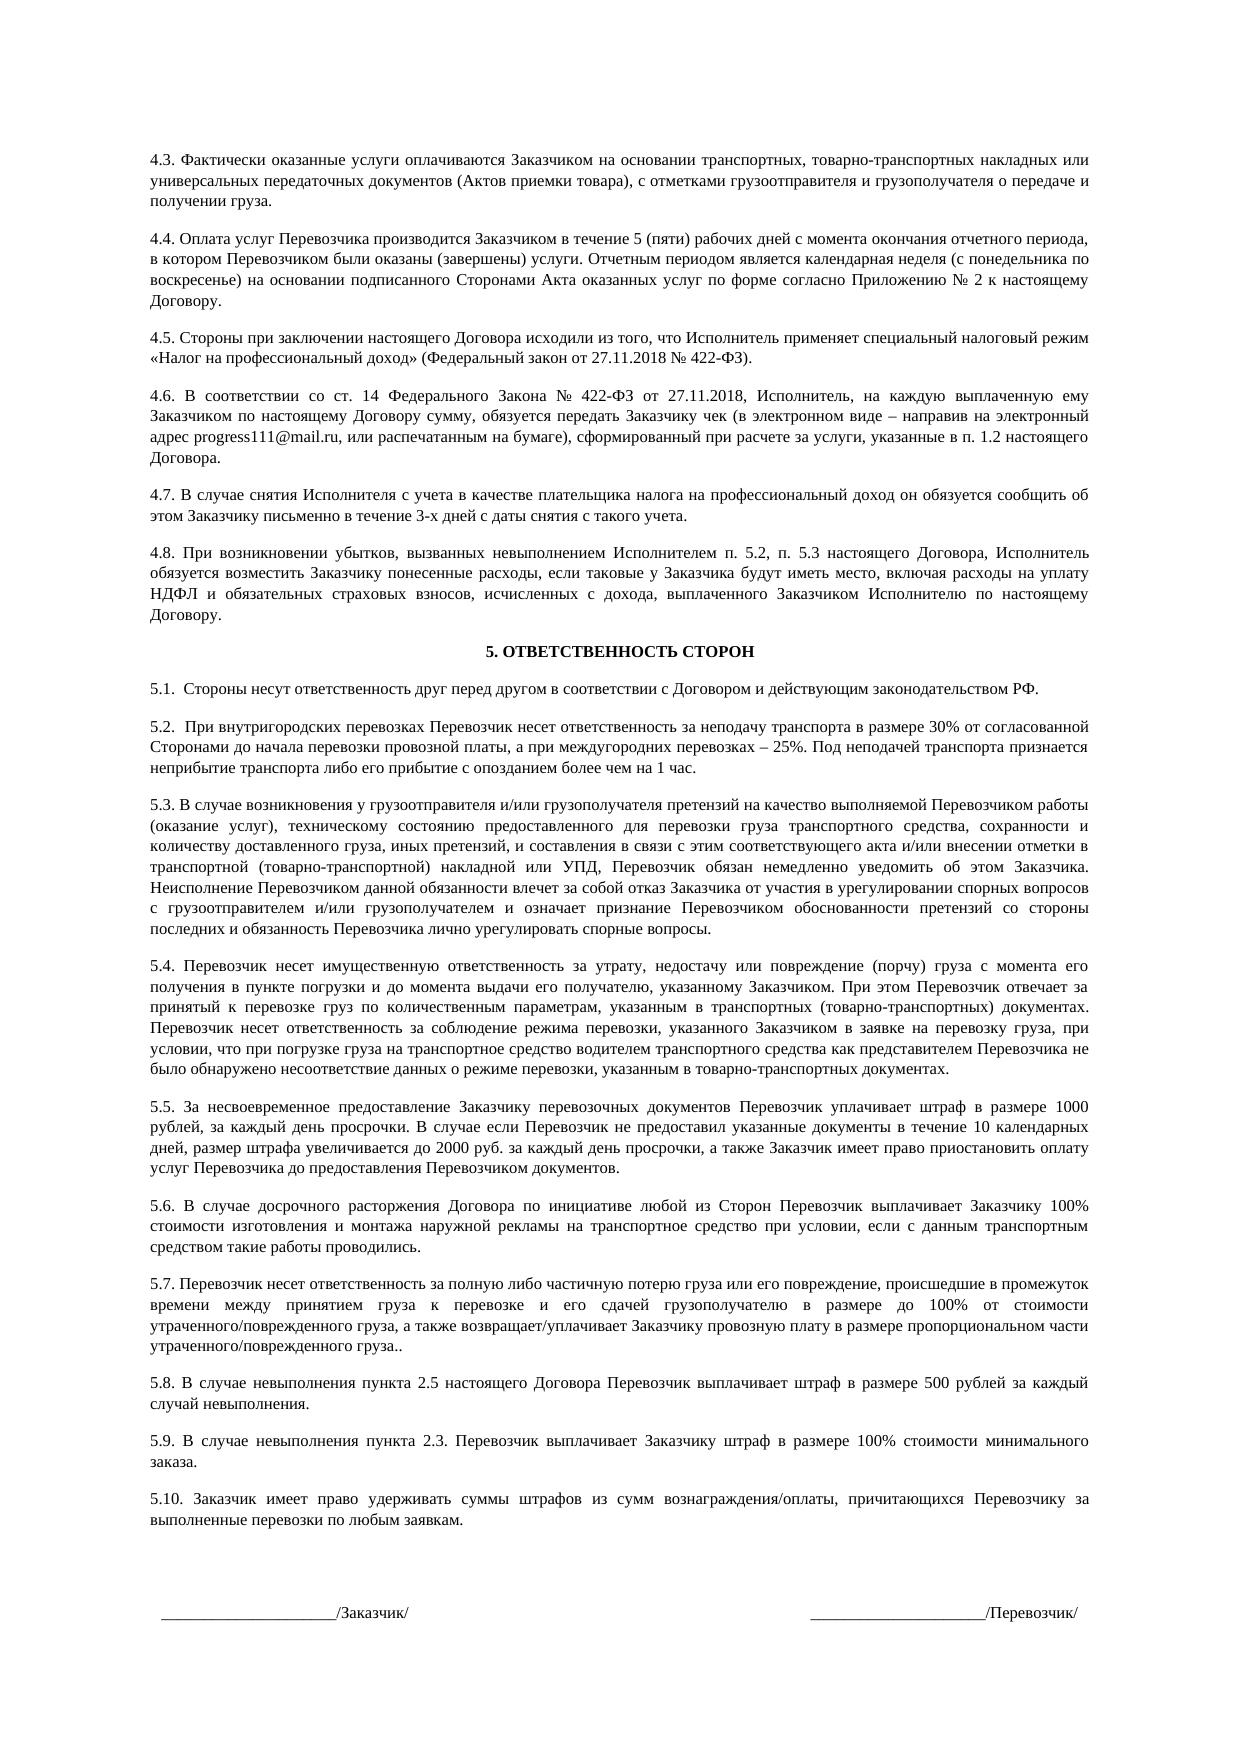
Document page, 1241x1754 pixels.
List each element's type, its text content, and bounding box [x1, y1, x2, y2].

text 5.6. В случае досрочного расторжения Договора по инициативе любой из Сторон Перевозчик выплачивает Заказчику 100% стоимости изготовления и монтажа наружной рекламы на транспортное средство при условии, если с данным транспортным средством такие работы проводились. [150, 1196, 1090, 1256]
text 5.10. Заказчик имеет право удерживать суммы штрафов из сумм вознаграждения/оплаты, причитающихся Перевозчику за выполненные перевозки по любым заявкам. [150, 1489, 1090, 1529]
text 5.9. В случае невыполнения пункта 2.3. Перевозчик выплачивает Заказчику штраф в размере 100% стоимости минимального заказа. [150, 1431, 1090, 1471]
text 5.3. В случае возникновения у грузоотправителя и/или грузополучателя претензий на качество выполняемой Перевозчиком работы (оказание услуг), техническому состоянию предоставленного для перевозки груза транспортного средства, сохранности и количеству доставленного груза, иных претензий, и составления в связи с этим соответствующего акта и/или внесении отметки в транспортной (товарно-транспортной) накладной или УПД, Перевозчик обязан немедленно уведомить об этом Заказчика. Неисполнение Перевозчиком данной обязанности влечет за собой отказ Заказчика от участия в урегулировании спорных вопросов с грузоотправителем и/или грузополучателем и означает признание Перевозчиком обоснованности претензий со стороны последних и обязанность Перевозчика лично урегулировать спорные вопросы. [150, 795, 1090, 938]
text 4.7. В случае снятия Исполнителя с учета в качестве плательщика налога на профессиональный доход он обязуется сообщить об этом Заказчику письменно в течение 3-х дней с даты снятия с такого учета. [150, 485, 1090, 524]
text 4.3. Фактически оказанные услуги оплачиваются Заказчиком на основании транспортных, товарно-транспортных накладных или универсальных передаточных документов (Актов приемки товара), с отметками грузоотправителя и грузополучателя о передаче и получении груза. [150, 150, 1090, 210]
text 5.8. В случае невыполнения пункта 2.5 настоящего Договора Перевозчик выплачивает штраф в размере 500 рублей за каждый случай невыполнения. [150, 1373, 1090, 1413]
text 5.5. За несвоевременное предоставление Заказчику перевозочных документов Перевозчик уплачивает штраф в размере 1000 рублей, за каждый день просрочки. В случае если Перевозчик не предоставил указанные документы в течение 10 календарных дней, размер штрафа увеличивается до 2000 руб. за каждый день просрочки, а также Заказчик имеет право приостановить оплату услуг Перевозчика до предоставления Перевозчиком документов. [150, 1096, 1090, 1177]
text 4.6. В соответствии со ст. 14 Федерального Закона № 422-ФЗ от 27.11.2018, Исполнитель, на каждую выплаченную ему Заказчиком по настоящему Договору сумму, обязуется передать Заказчику чек (в электронном виде – направив на электронный адрес progress111@mail.ru, или распечатанным на бумаге), сформированный при расчете за услуги, указанные в п. 1.2 настоящего Договора. [150, 386, 1090, 467]
text 5. ОТВЕТСТВЕННОСТЬ СТОРОН [150, 642, 1090, 661]
text 5.2. При внутригородских перевозках Перевозчик несет ответственность за неподачу транспорта в размере 30% от согласованной Сторонами до начала перевозки провозной платы, а при междугородних перевозках – 25%. Под неподачей транспорта признается неприбытие транспорта либо его прибытие с опозданием более чем на 1 час. [150, 716, 1090, 777]
text 5.1. Стороны несут ответственность друг перед другом в соответствии с Договором и действующим законодательством РФ. [150, 679, 1090, 698]
text 4.4. Оплата услуг Перевозчика производится Заказчиком в течение 5 (пяти) рабочих дней с момента окончания отчетного периода, в котором Перевозчиком были оказаны (завершены) услуги. Отчетным периодом является календарная неделя (с понедельника по воскресенье) на основании подписанного Сторонами Акта оказанных услуг по форме согласно Приложению № 2 к настоящему Договору. [150, 228, 1090, 309]
text 5.7. Перевозчик несет ответственность за полную либо частичную потерю груза или его повреждение, происшедшие в промежуток времени между принятием груза к перевозке и его сдачей грузополучателю в размере до 100% от стоимости утраченного/поврежденного груза, а также возвращает/уплачивает Заказчику провозную плату в размере пропорциональном части утраченного/поврежденного груза.. [150, 1274, 1090, 1355]
text 4.8. При возникновении убытков, вызванных невыполнением Исполнителем п. 5.2, п. 5.3 настоящего Договора, Исполнитель обязуется возместить Заказчику понесенные расходы, если таковые у Заказчика будут иметь место, включая расходы на уплату НДФЛ и обязательных страховых взносов, исчисленных с дохода, выплаченного Заказчиком Исполнителю по настоящему Договору. [150, 543, 1090, 624]
text 4.5. Стороны при заключении настоящего Договора исходили из того, что Исполнитель применяет специальный налоговый режим «Налог на профессиональный доход» (Федеральный закон от 27.11.2018 № 422-ФЗ). [150, 328, 1090, 367]
text 5.4. Перевозчик несет имущественную ответственность за утрату, недостачу или повреждение (порчу) груза с момента его получения в пункте погрузки и до момента выдачи его получателю, указанному Заказчиком. При этом Перевозчик отвечает за принятый к перевозке груз по количественным параметрам, указанным в транспортных (товарно-транспортных) документах. Перевозчик несет ответственность за соблюдение режима перевозки, указанного Заказчиком в заявке на перевозку груза, при условии, что при погрузке груза на транспортное средство водителем транспортного средства как представителем Перевозчика не было обнаружено несоответствие данных о режиме перевозки, указанным в товарно-транспортных документах. [150, 956, 1090, 1078]
